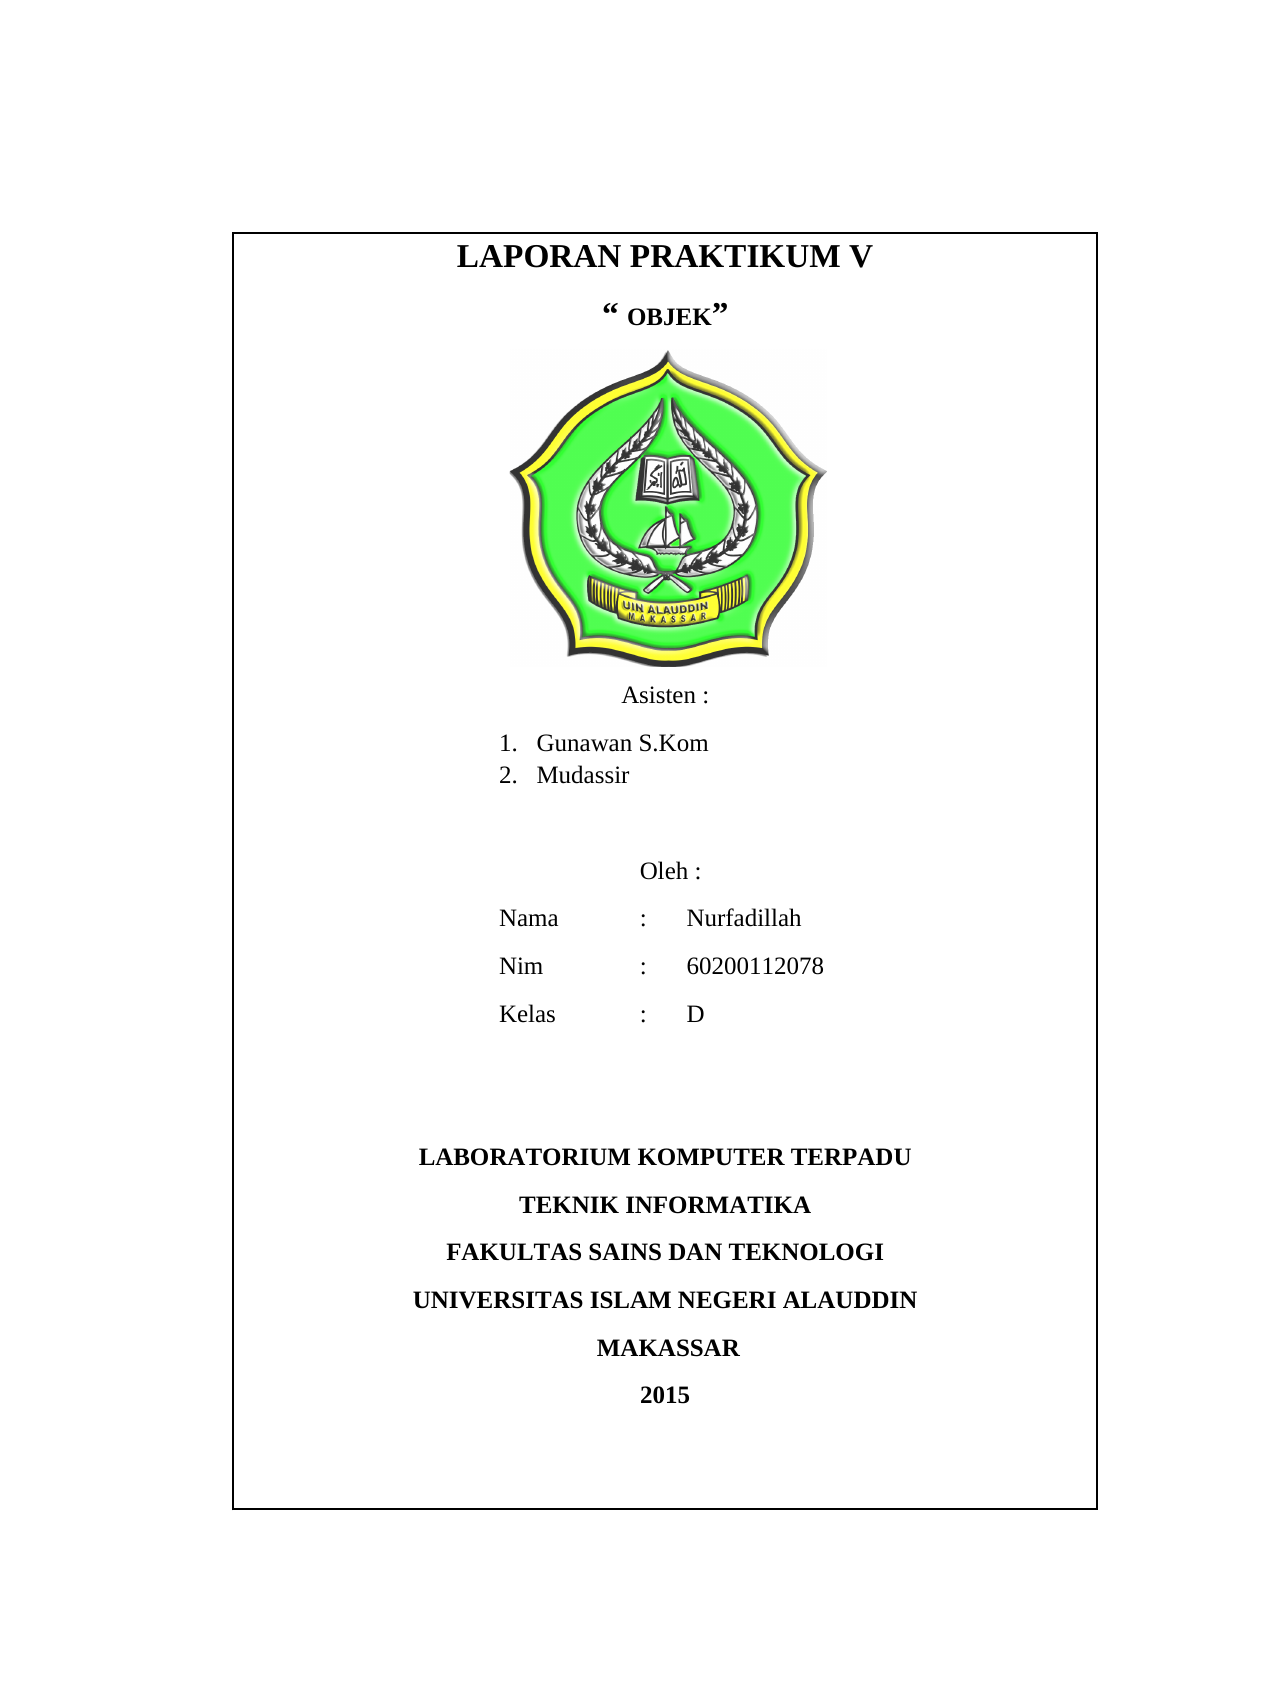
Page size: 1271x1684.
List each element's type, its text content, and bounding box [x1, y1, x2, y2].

text Kelas : D [461, 999, 1094, 1028]
text Nim : 60200112078 [461, 951, 1094, 980]
text 2015 [236, 1381, 1094, 1409]
text “ OBJEK” [236, 294, 1094, 333]
list Oleh : [499, 856, 1094, 884]
text LAPORAN PRAKTIKUM V [236, 236, 1094, 275]
text TEKNIK INFORMATIKA [236, 1190, 1094, 1218]
text Asisten : [236, 680, 1094, 709]
text Nama : Nurfadillah [461, 903, 1094, 932]
list Mudassir [499, 761, 1094, 789]
text UNIVERSITAS ISLAM NEGERI ALAUDDIN [236, 1285, 1094, 1314]
text MAKASSAR [236, 1333, 1094, 1362]
list Gunawan S.Kom [311, 728, 1094, 756]
text FAKULTAS SAINS DAN TEKNOLOGI [236, 1237, 1094, 1266]
text LABORATORIUM KOMPUTER TERPADU [236, 1142, 1094, 1171]
